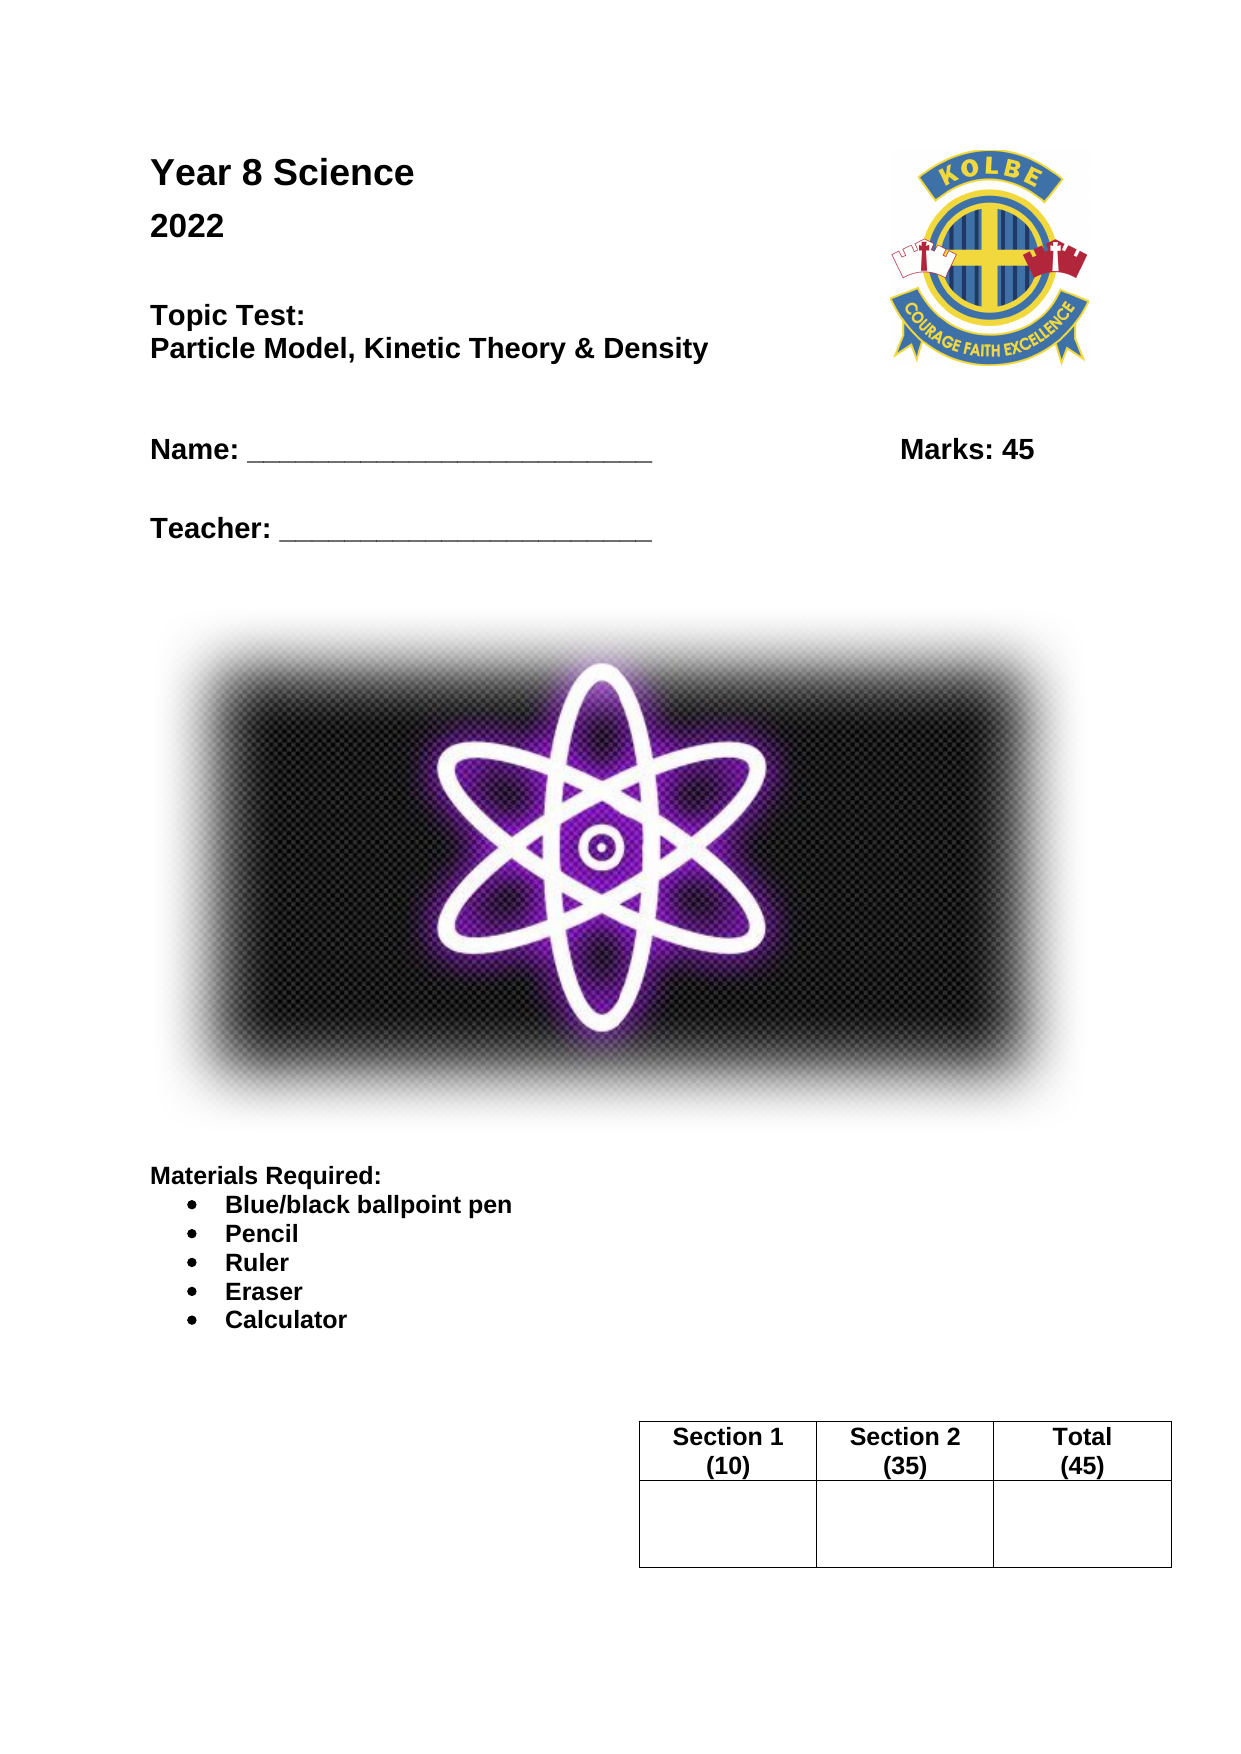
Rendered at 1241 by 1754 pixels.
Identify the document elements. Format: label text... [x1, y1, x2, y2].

picture [889, 150, 1090, 366]
table_header Section 2 (35) [817, 1422, 993, 1480]
list Ruler [187, 1248, 1090, 1277]
list Pencil [187, 1219, 1090, 1248]
text Name: _________________________ Marks: 45 [150, 432, 1090, 466]
list Blue/black ballpoint pen [187, 1190, 1090, 1219]
text Particle Model, Kinetic Theory & Density [150, 331, 889, 365]
text Materials Required: [150, 1161, 1090, 1190]
text 2022 [150, 206, 889, 244]
table_header Section 1 (10) [640, 1422, 816, 1480]
table_header Total (45) [994, 1422, 1171, 1480]
text Teacher: _______________________ [150, 512, 1090, 545]
list Eraser [187, 1277, 1090, 1306]
picture [256, 710, 984, 1029]
table_cell [640, 1481, 816, 1567]
text Topic Test: [150, 298, 889, 331]
table_cell [817, 1481, 993, 1567]
list Calculator [187, 1306, 1090, 1334]
table_cell [994, 1481, 1171, 1567]
text Year 8 Science [150, 150, 889, 193]
